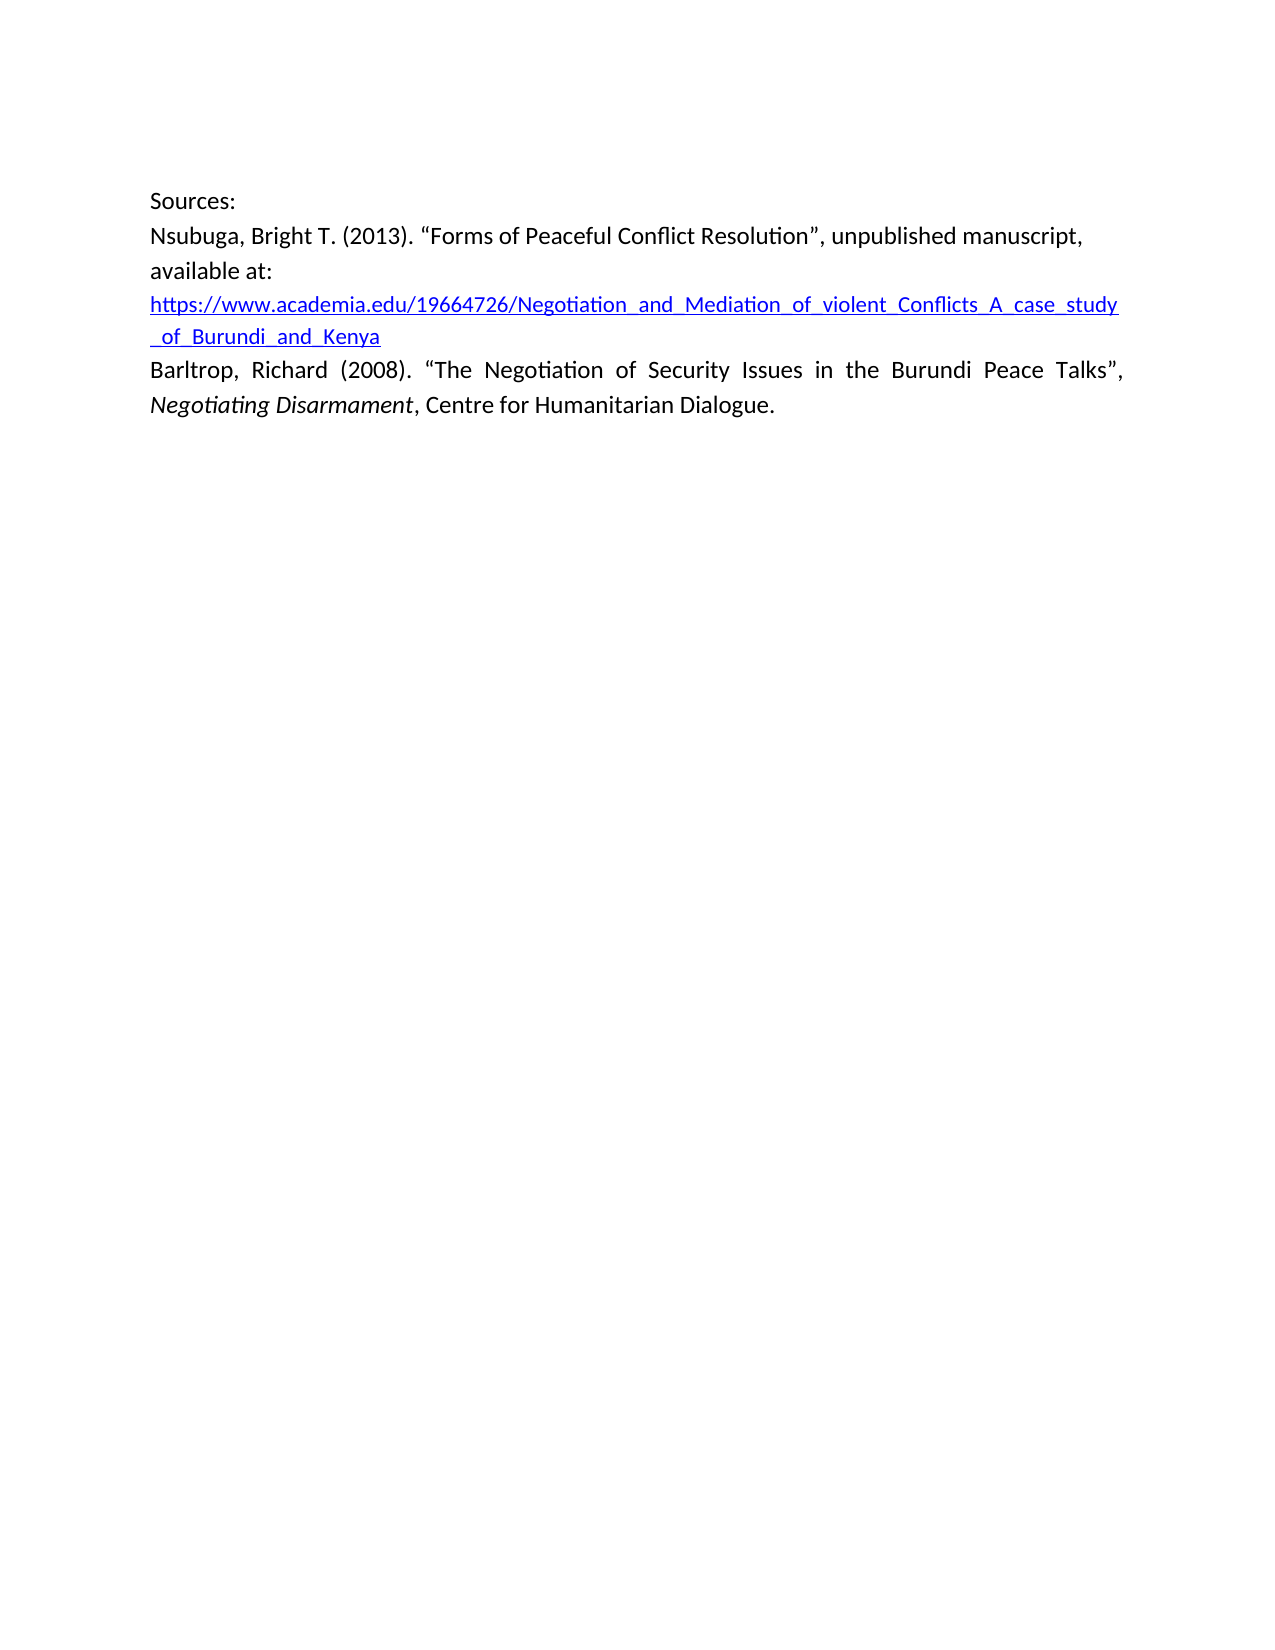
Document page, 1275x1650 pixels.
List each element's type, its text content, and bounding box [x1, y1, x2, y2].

text Sources: [150, 185, 1125, 216]
text Barltrop, Richard (2008). “The Negotiation of Security Issues in the Burundi Peace Talks”, Negotiating Disarmament, Centre for Humanitarian Dialogue. [150, 354, 1125, 419]
text Nsubuga, Bright T. (2013). “Forms of Peaceful Conflict Resolution”, unpublished manuscript, available at: https://www.academia.edu/19664726/Negotiation_and_Mediation_of_violent_Conflicts_A_case_study_of_Burundi_and_Kenya [150, 220, 1125, 350]
